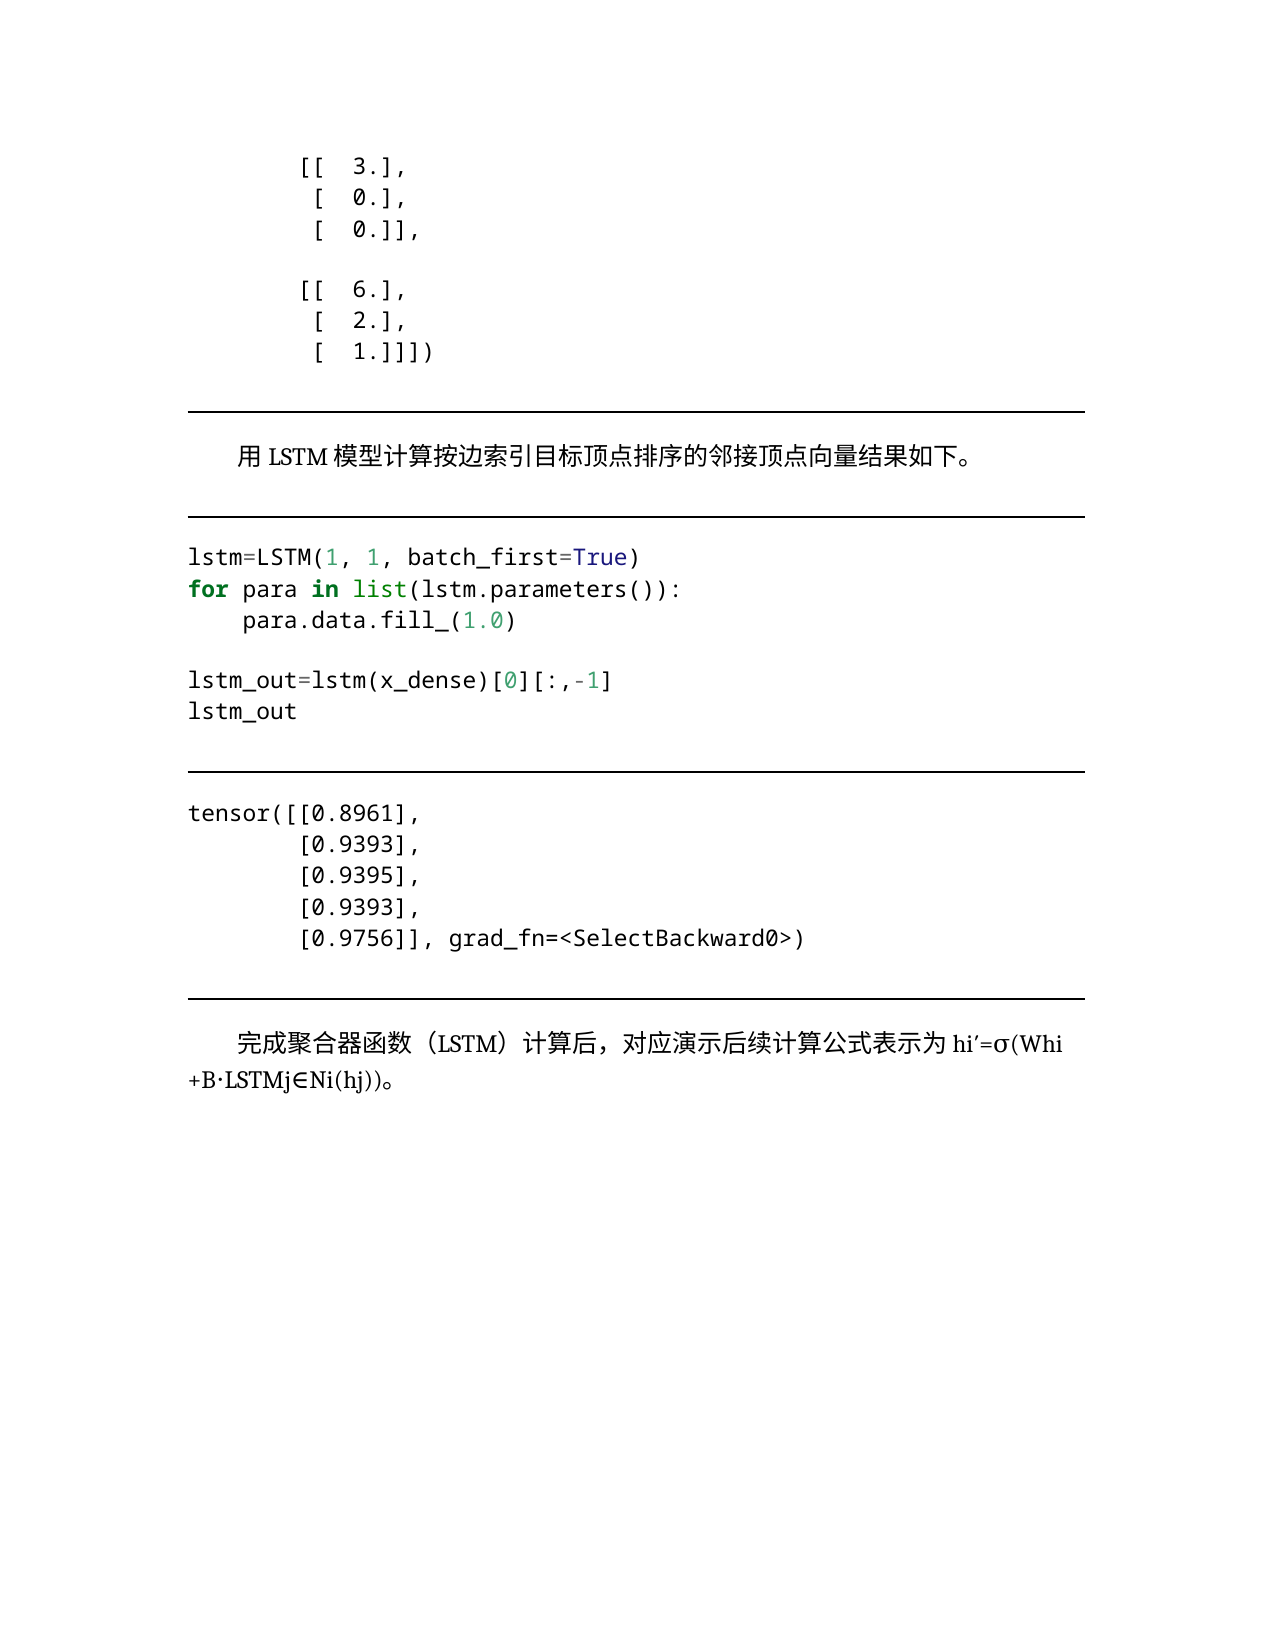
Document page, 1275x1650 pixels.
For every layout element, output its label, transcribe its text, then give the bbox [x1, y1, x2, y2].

text 用 LSTM 模型计算按边索引目标顶点排序的邻接顶点向量结果如下。 [187, 437, 1087, 473]
text 完成聚合器函数（LSTM）计算后，对应演示后续计算公式表示为hi′​=σ(Whi​+B⋅LSTMj∈Ni​​(hj​))。 [187, 1023, 1087, 1096]
text tensor([[0.8961], [0.9393], [0.9395], [0.9393], [0.9756]], grad_fn=<SelectBackward0>) [187, 797, 1087, 953]
text lstm=LSTM(1, 1, batch_first=True) for para in list(lstm.parameters()): para.data.fill_(1.0) lstm_out=lstm(x_dense)[0][:,-1] lstm_out [187, 541, 1087, 726]
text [187, 150, 1087, 366]
